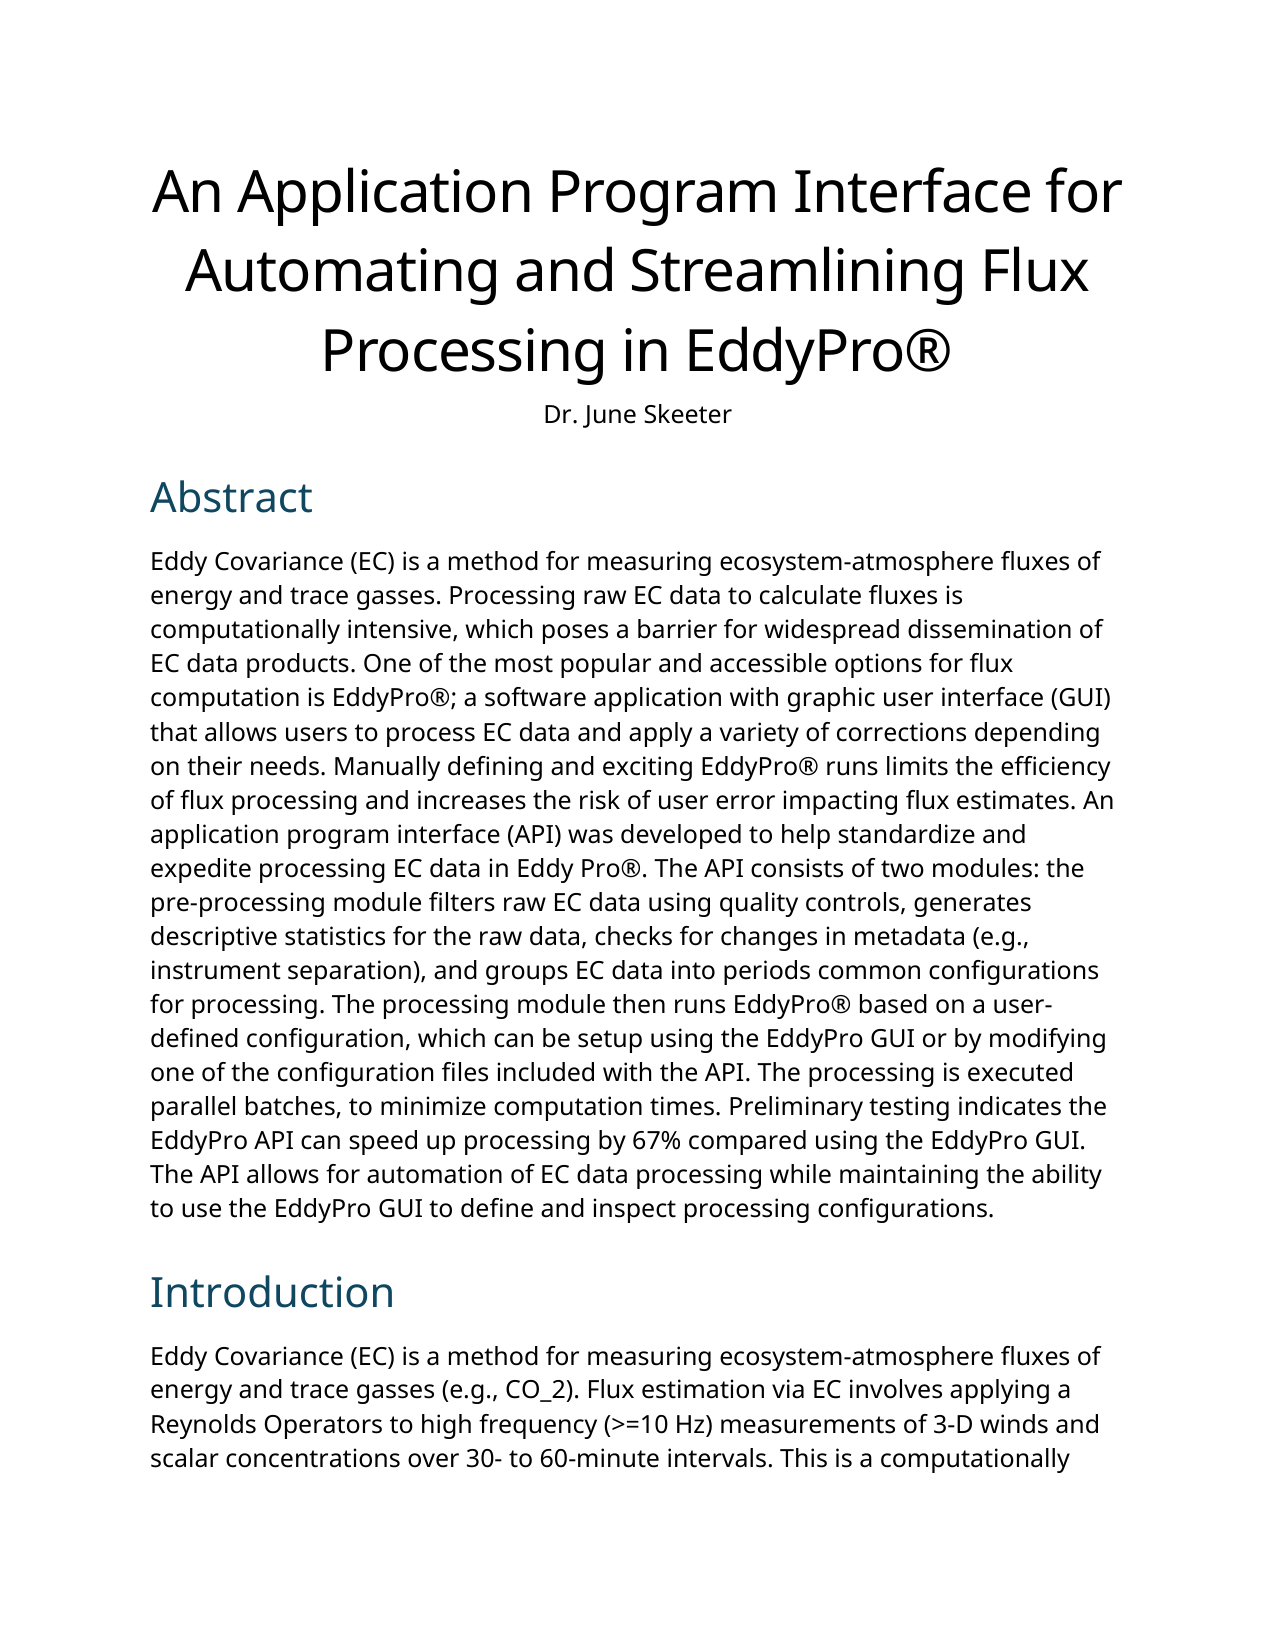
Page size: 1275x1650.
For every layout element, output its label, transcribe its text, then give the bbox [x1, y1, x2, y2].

subtitle Abstract [150, 468, 1125, 525]
title An Application Program Interface for Automating and Streamlining Flux Processing in EddyPro® [150, 150, 1125, 388]
text Dr. June Skeeter [150, 397, 1125, 431]
subtitle Introduction [150, 1263, 1125, 1319]
text Eddy Covariance (EC) is a method for measuring ecosystem-atmosphere fluxes of energy and trace gasses. Processing raw EC data to calculate fluxes is computationally intensive, which poses a barrier for widespread dissemination of EC data products. One of the most popular and accessible options for flux computation is EddyPro®; a software application with graphic user interface (GUI) that allows users to process EC data and apply a variety of corrections depending on their needs. Manually defining and exciting EddyPro® runs limits the efficiency of flux processing and increases the risk of user error impacting flux estimates. An application program interface (API) was developed to help standardize and expedite processing EC data in Eddy Pro®. The API consists of two modules: the pre-processing module filters raw EC data using quality controls, generates descriptive statistics for the raw data, checks for changes in metadata (e.g., instrument separation), and groups EC data into periods common configurations for processing. The processing module then runs EddyPro® based on a user-defined configuration, which can be setup using the EddyPro GUI or by modifying one of the configuration files included with the API. The processing is executed parallel batches, to minimize computation times. Preliminary testing indicates the EddyPro API can speed up processing by 67% compared using the EddyPro GUI. The API allows for automation of EC data processing while maintaining the ability to use the EddyPro GUI to define and inspect processing configurations. [150, 544, 1125, 1225]
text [150, 1338, 1125, 1474]
